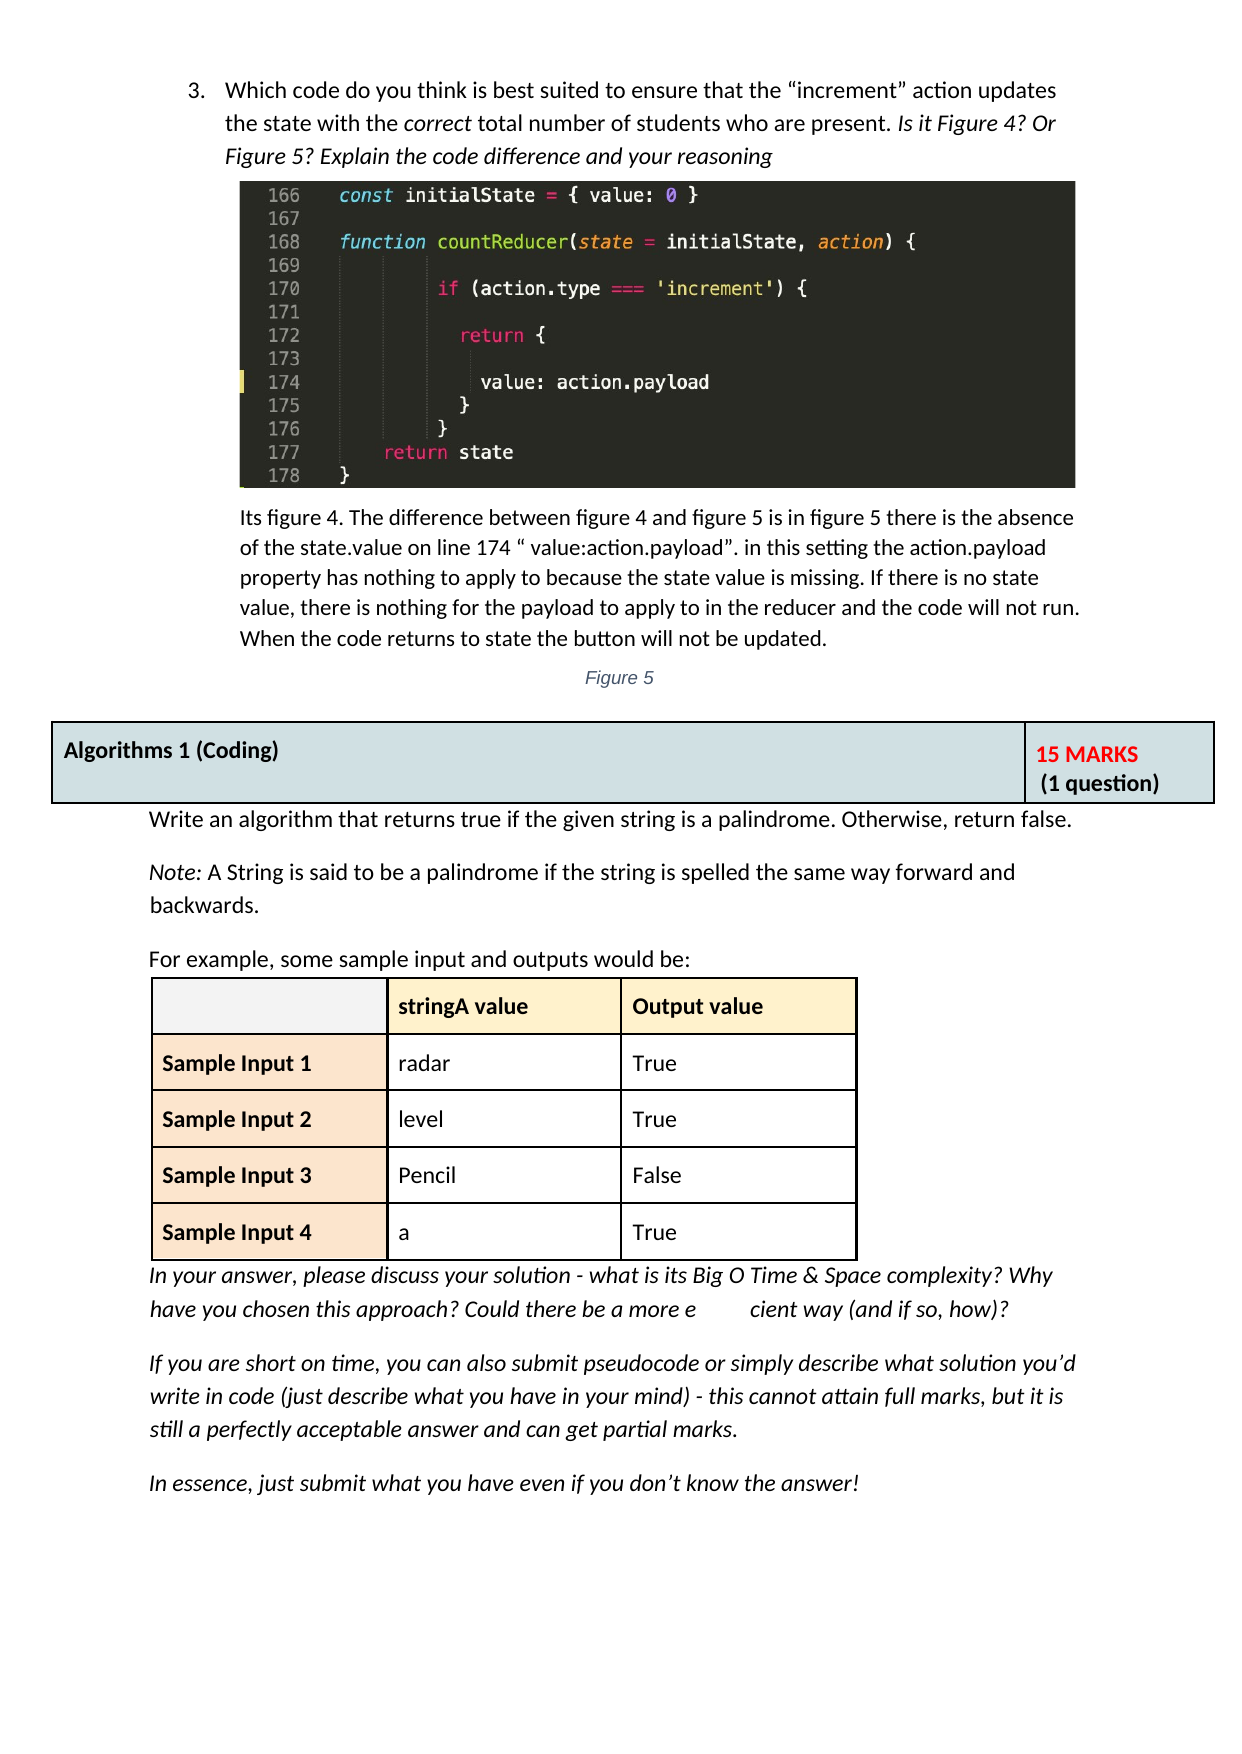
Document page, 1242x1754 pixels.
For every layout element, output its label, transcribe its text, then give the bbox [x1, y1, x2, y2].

text If you are short on time, you can also submit pseudocode or simply describe what solution you’d write in code (just describe what you have in your mind) - this cannot attain full marks, but it is still a perfectly acceptable answer and can get partial marks. [148, 1348, 1090, 1443]
table_cell Sample Input 3 [153, 1148, 386, 1202]
table_header Output value [622, 979, 855, 1033]
table_cell Sample Input 1 [153, 1035, 386, 1089]
table_header stringA value [389, 979, 620, 1033]
table_cell Sample Input 4 [153, 1204, 386, 1258]
list Which code do you think is best suited to ensure that the “increment” action updates the state with the correct total number of students who are present. Is it Figure 4? Or [187, 75, 1090, 137]
table_header Algorithms 1 (Coding) [53, 723, 1024, 802]
table_cell radar [389, 1035, 620, 1089]
table_cell Sample Input 2 [153, 1091, 386, 1146]
text Write an algorithm that returns true if the given string is a palindrome. Otherwise, return false. [148, 804, 1090, 833]
table_cell True [622, 1204, 855, 1258]
text Figure 5? Explain the code difference and your reasoning [225, 141, 1090, 170]
table_header 15 MARKS (1 question) [1026, 723, 1213, 802]
text Figure 5 [150, 667, 1090, 688]
table_cell a [389, 1204, 620, 1258]
text Note: A String is said to be a palindrome if the string is spelled the same way forward and backwards. [148, 857, 1090, 919]
table_header [153, 979, 386, 1033]
table_cell True [622, 1091, 855, 1146]
text In essence, just submit what you have even if you don’t know the answer! [148, 1468, 1090, 1497]
text Its figure 4. The difference between figure 4 and figure 5 is in figure 5 there is the absence of the state.value on line 174 “ value:action.payload”. in this setting the action.payload property has nothing to apply to because the state value is missing. If there is no state value, there is nothing for the payload to apply to in the reducer and the code will not run. When the code returns to state the button will not be updated. [239, 503, 1090, 652]
table_cell False [622, 1148, 855, 1202]
picture [239, 181, 1076, 488]
table_cell Pencil [389, 1148, 620, 1202]
table_cell True [622, 1035, 855, 1089]
table_cell level [389, 1091, 620, 1146]
text In your answer, please discuss your solution - what is its Big O Time & Space complexity? Why have you chosen this approach? Could there be a more e cient way (and if so, how)? [148, 1261, 1090, 1323]
text For example, some sample input and outputs would be: [148, 944, 1090, 973]
